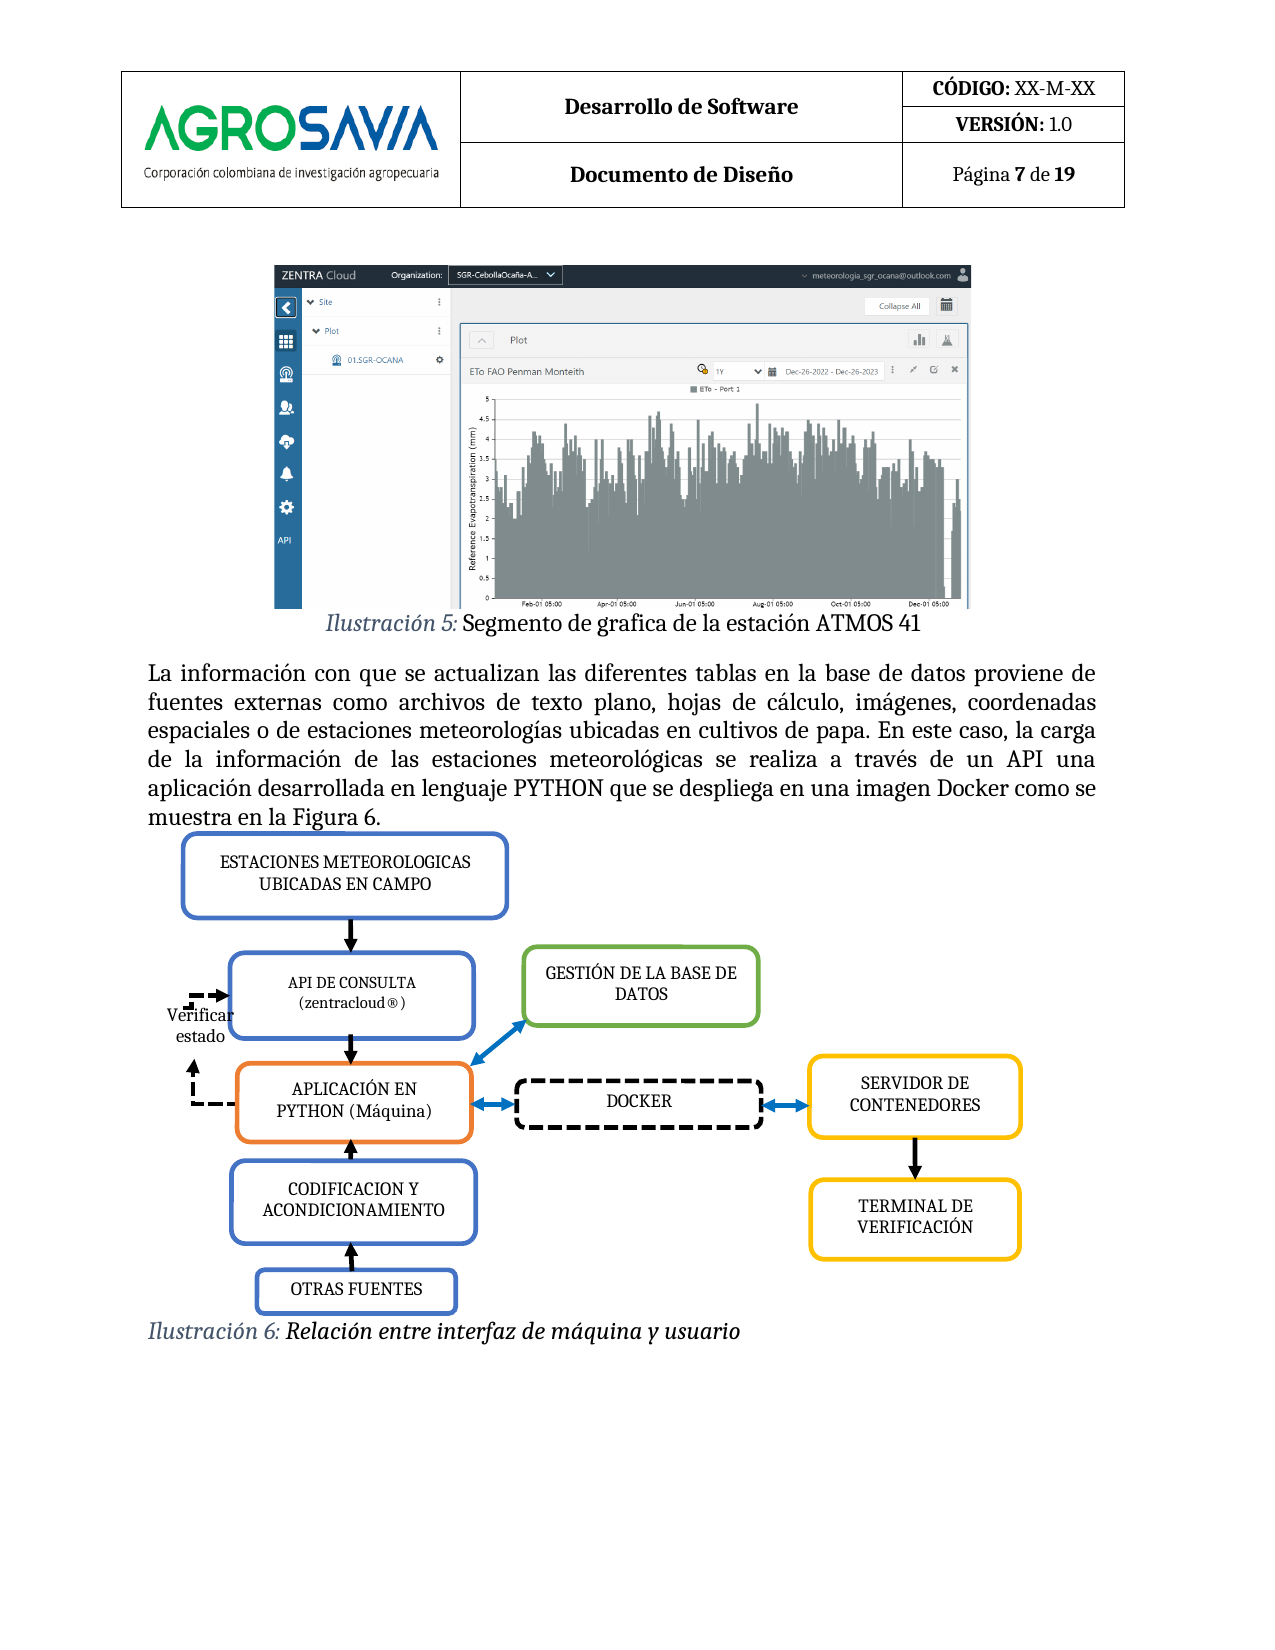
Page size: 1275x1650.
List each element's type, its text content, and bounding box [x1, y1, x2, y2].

text Ilustración 5: Segmento de grafica de la estación ATMOS 41 [148, 609, 1098, 638]
picture [131, 93, 451, 185]
text Ilustración 6: Relación entre interfaz de máquina y usuario [148, 1317, 1098, 1346]
text La información con que se actualizan las diferentes tablas en la base de datos proviene de fuentes externas como archivos de texto plano, hojas de cálculo, imágenes, coordenadas espaciales o de estaciones meteorologías ubicadas en cultivos de papa. En este caso, la carga de la información de las estaciones meteorológicas se realiza a través de un API una aplicación desarrollada en lenguaje PYTHON que se despliega en una imagen Docker como se muestra en la Figura 6. [148, 659, 1098, 831]
picture [274, 265, 972, 609]
